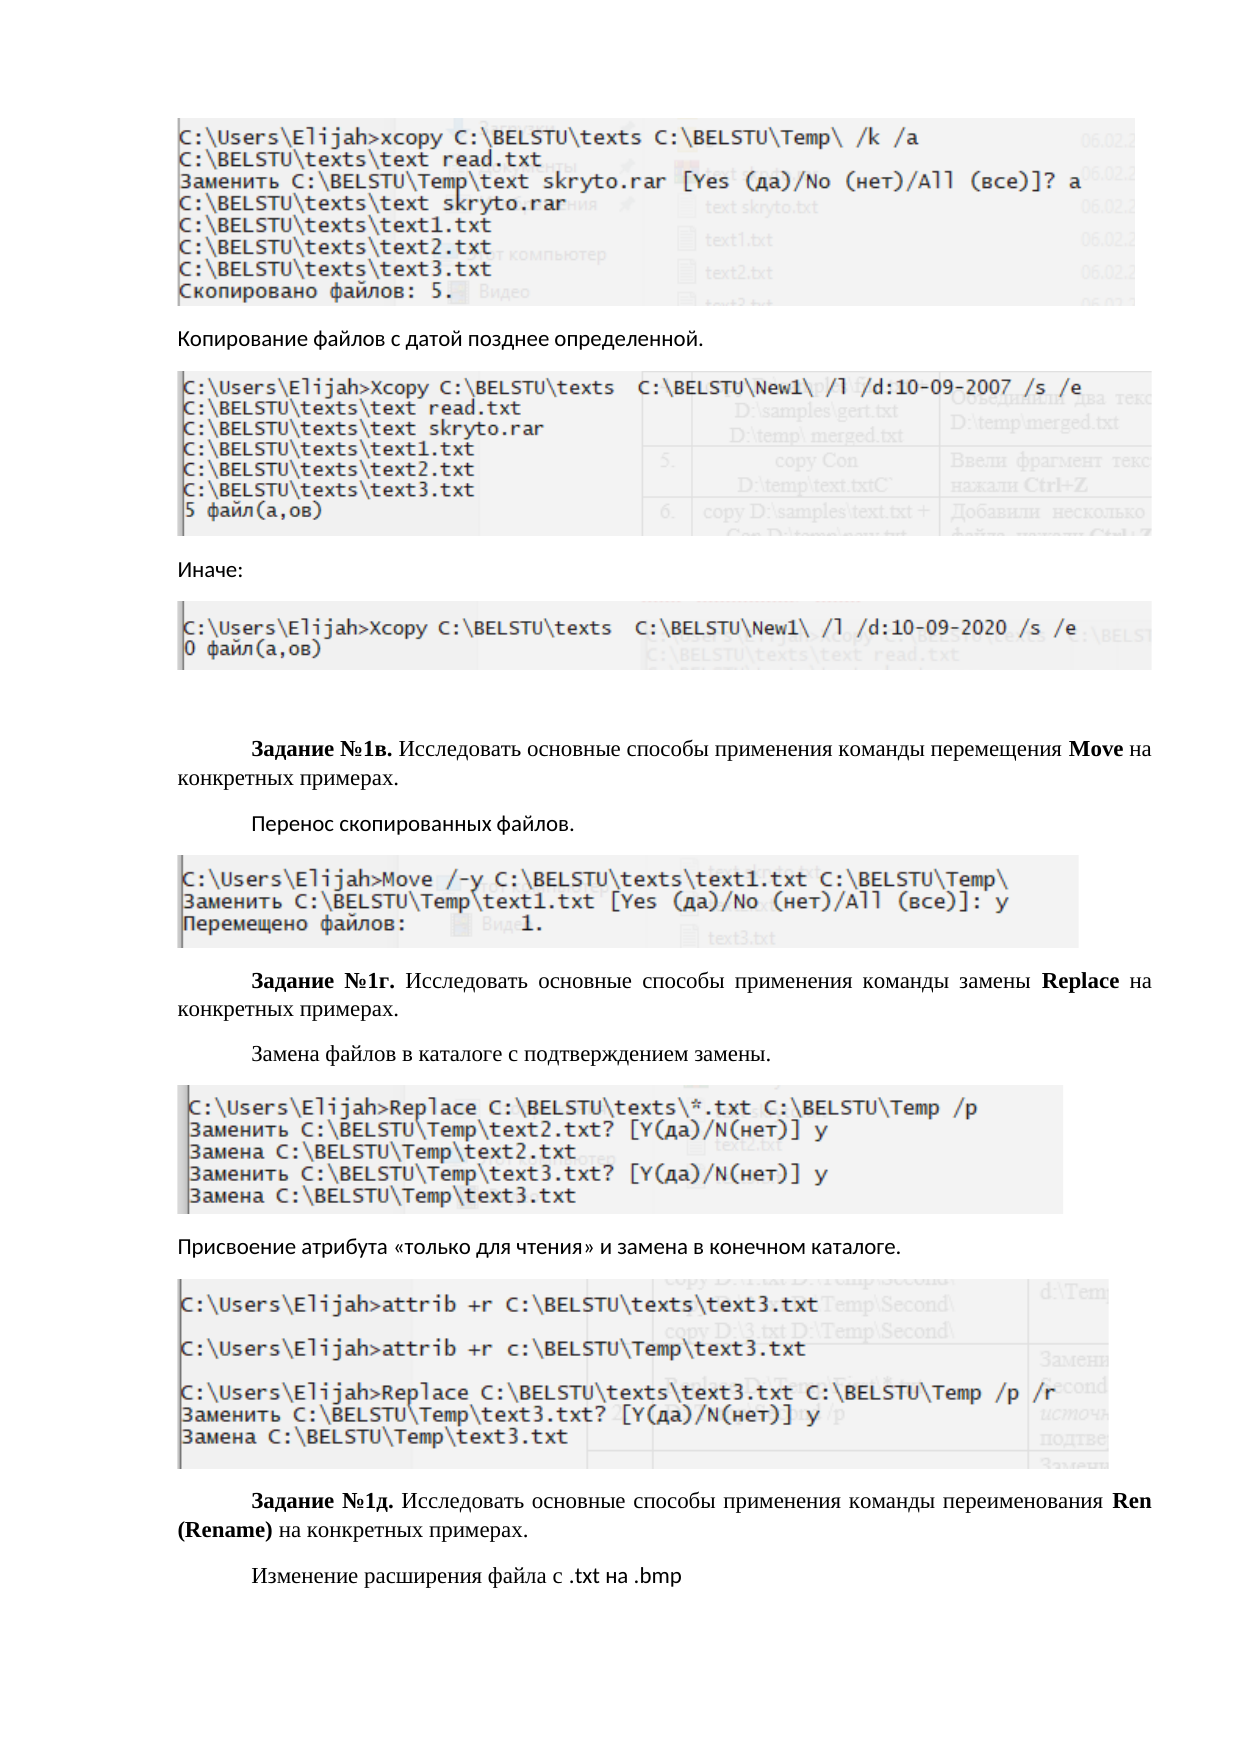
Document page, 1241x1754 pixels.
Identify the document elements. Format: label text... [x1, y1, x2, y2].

text Замена файлов в каталоге с подтверждением замены. [177, 1040, 1152, 1067]
text Иначе: [177, 555, 1152, 583]
picture [177, 118, 1135, 306]
picture [177, 601, 1152, 670]
text Перенос скопированных файлов. [177, 809, 1152, 837]
text Присвоение атрибута «только для чтения» и замена в конечном каталоге. [177, 1232, 1152, 1261]
text Задание №1в. Исследовать основные способы применения команды перемещения Move на конкретных примерах. [177, 735, 1152, 790]
text Копирование файлов с датой позднее определенной. [177, 324, 1152, 352]
picture [177, 855, 1079, 948]
text Задание №1г. Исследовать основные способы применения команды замены Replace на конкретных примерах. [177, 967, 1152, 1022]
picture [177, 1279, 1109, 1469]
picture [177, 1085, 1064, 1214]
text Задание №1д. Исследовать основные способы применения команды переименования Ren (Rename) на конкретных примерах. [177, 1487, 1152, 1542]
text Изменение расширения файла с .txt на .bmp [177, 1561, 1152, 1589]
picture [177, 371, 1152, 536]
